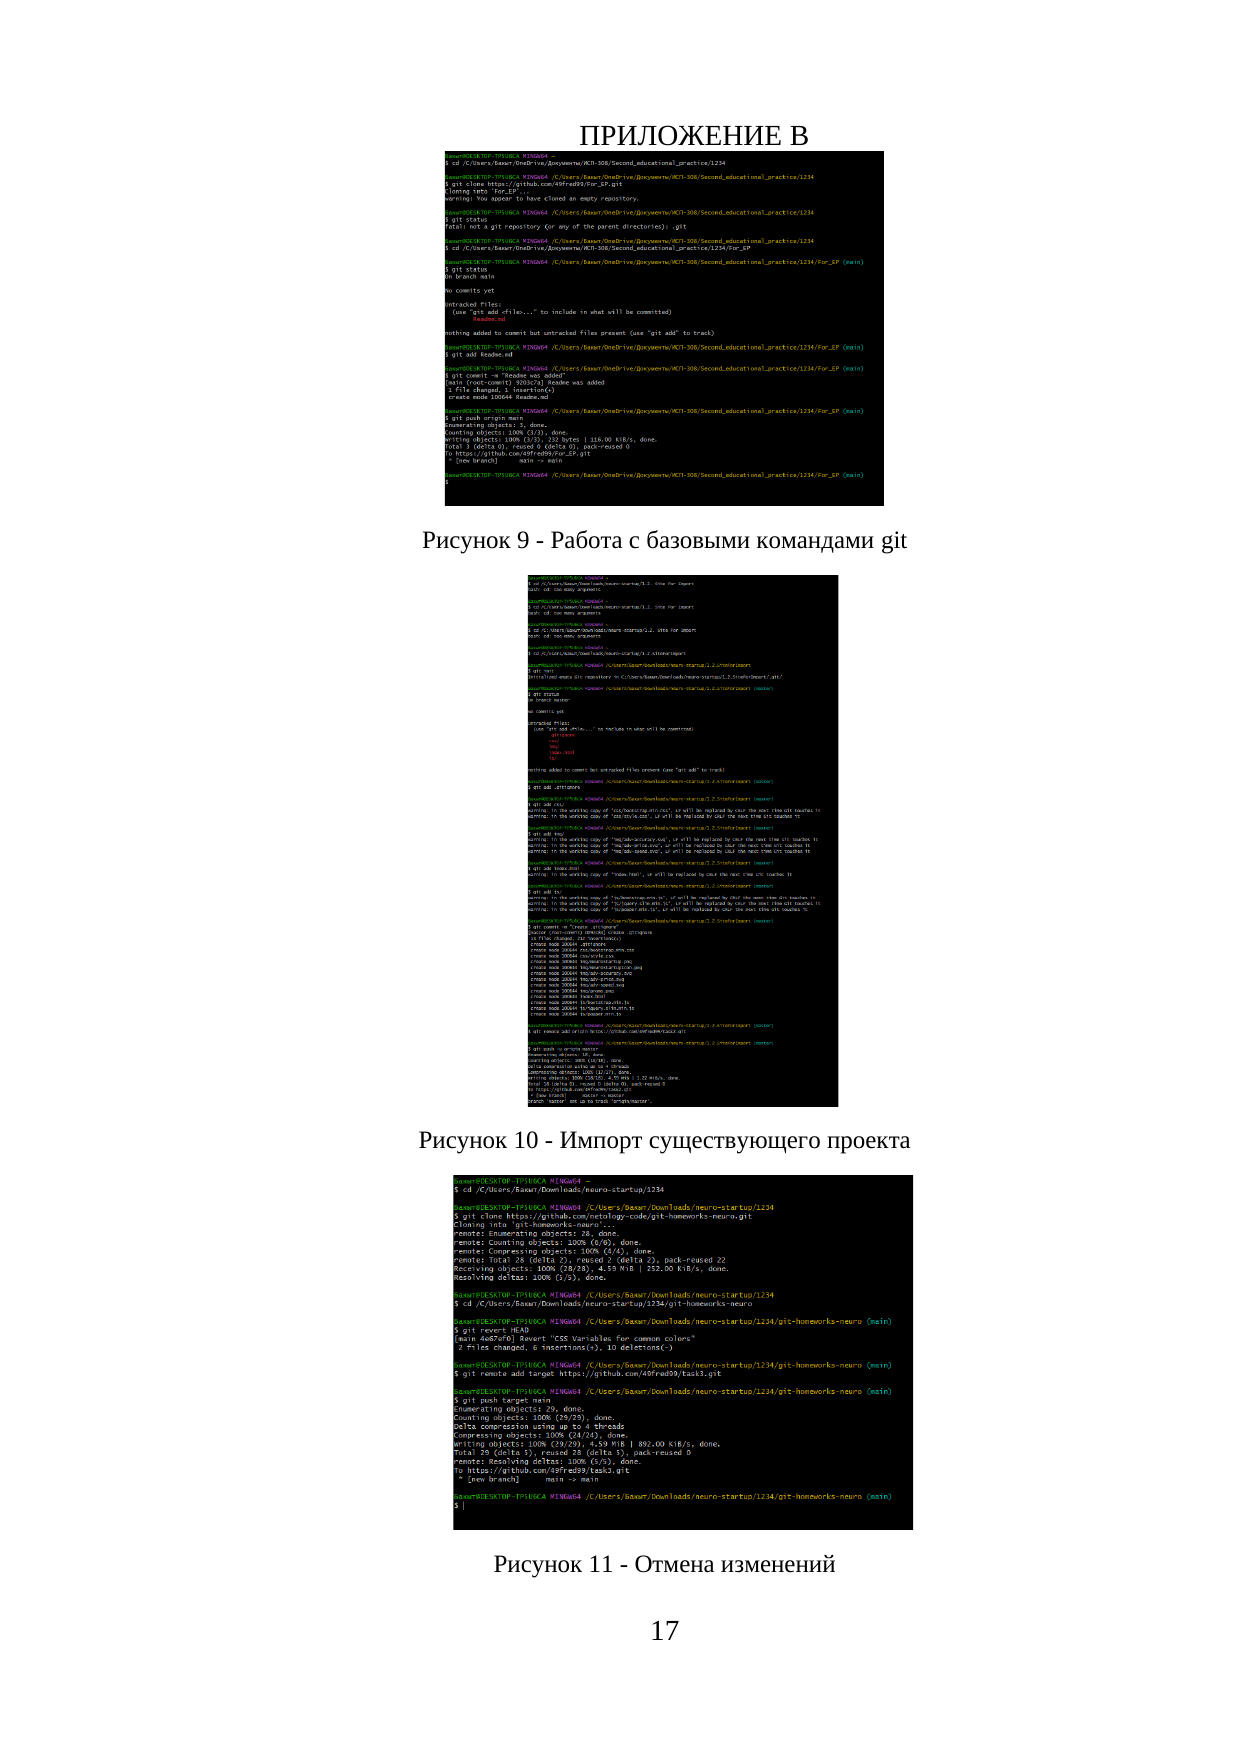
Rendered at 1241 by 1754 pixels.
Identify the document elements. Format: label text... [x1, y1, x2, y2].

text ПРИЛОЖЕНИЕ B [236, 118, 1152, 152]
picture [453, 1175, 914, 1530]
picture [527, 575, 839, 1107]
text Рисунок 11 - Отмена изменений [177, 1549, 1152, 1578]
text Рисунок 10 - Импорт существующего проекта [177, 1126, 1152, 1154]
text Рисунок 9 - Работа с базовыми командами git [177, 525, 1152, 554]
picture [444, 151, 884, 506]
